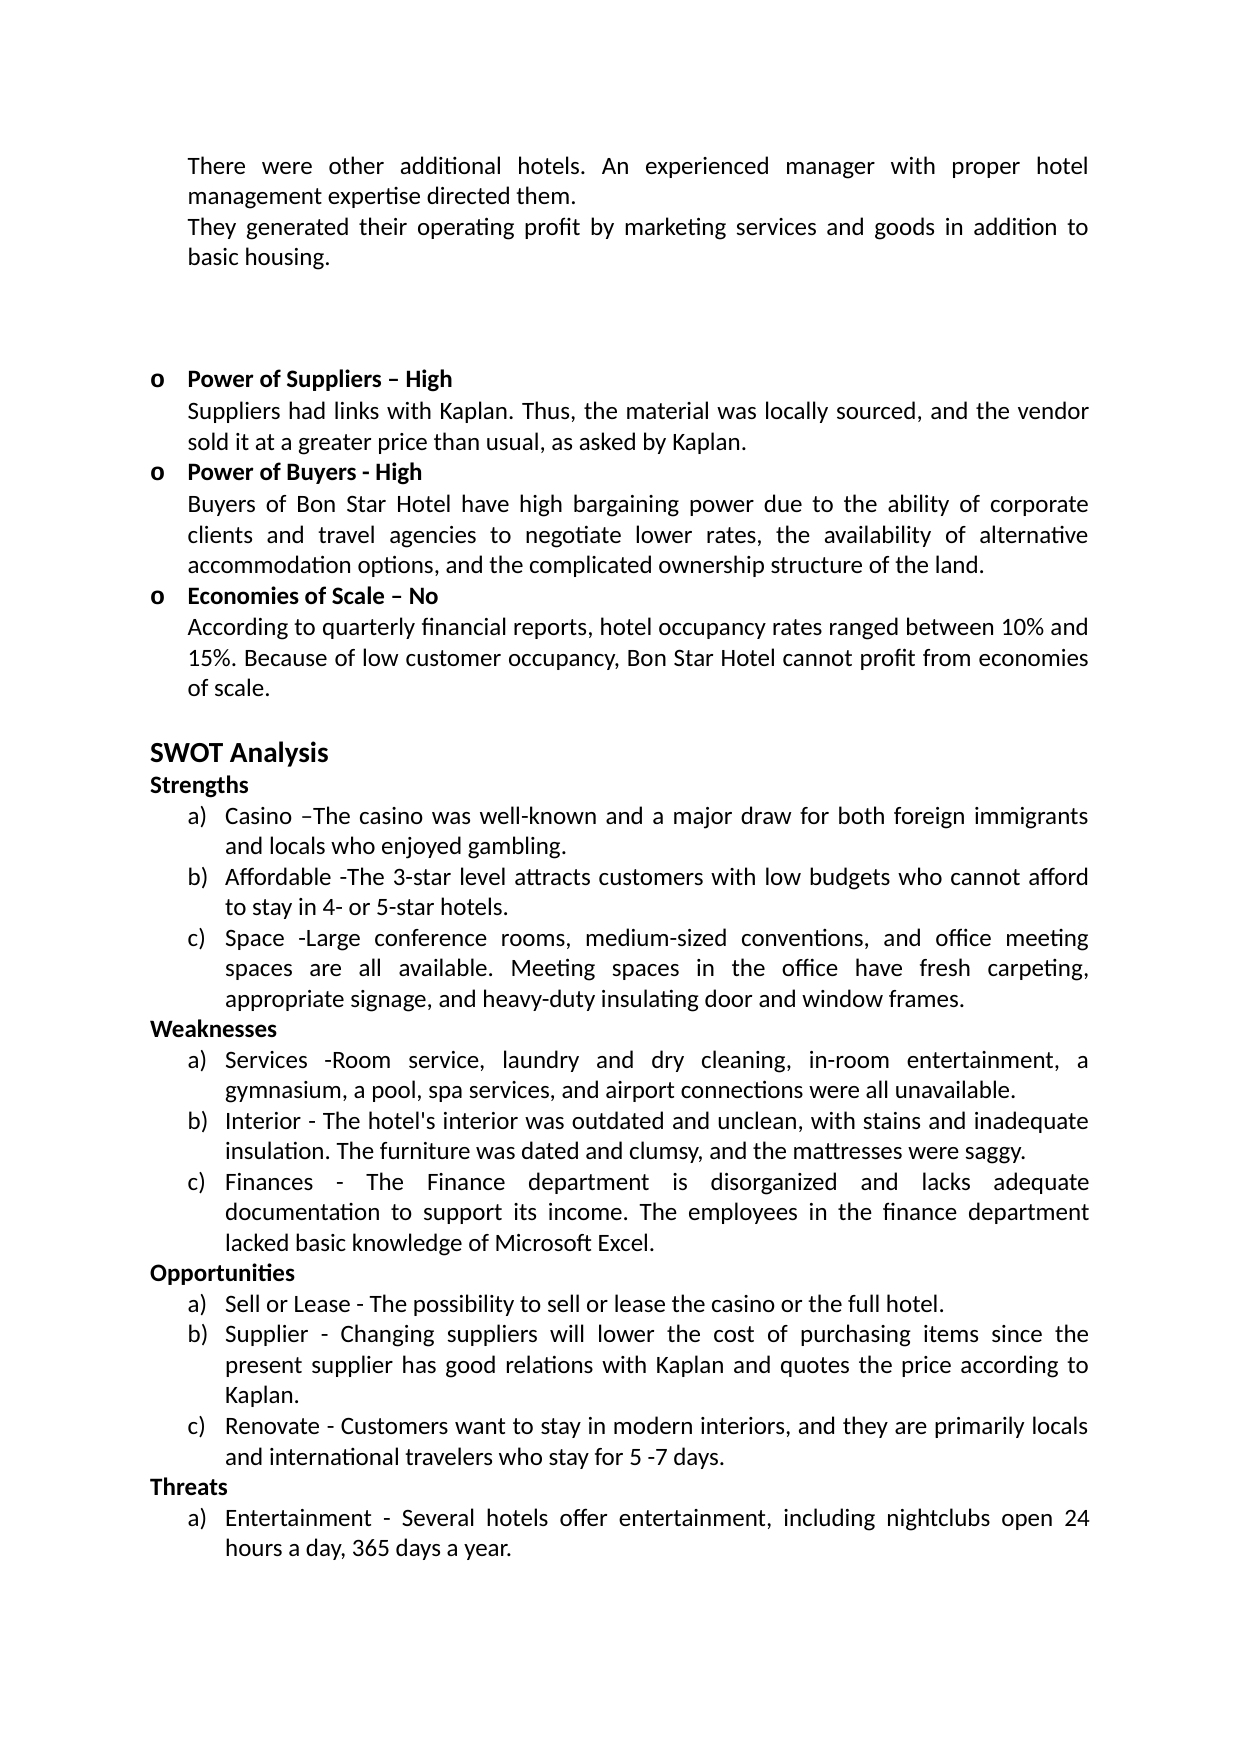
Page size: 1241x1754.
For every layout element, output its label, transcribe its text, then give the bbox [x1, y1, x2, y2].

text Opportunities [150, 1258, 1090, 1288]
text Weaknesses [150, 1013, 1090, 1044]
text There were other additional hotels. An experienced manager with proper hotel management expertise directed them. [187, 150, 1090, 211]
list SWOT Analysis [150, 734, 1090, 769]
list Affordable -The 3-star level attracts customers with low budgets who cannot afford to stay in 4- or 5-star hotels. [187, 861, 1090, 922]
list Casino –The casino was well-known and a major draw for both foreign immigrants and locals who enjoyed gambling. [187, 800, 1090, 861]
list Sell or Lease - The possibility to sell or lease the casino or the full hotel. [187, 1288, 1090, 1319]
list Services -Room service, laundry and dry cleaning, in-room entertainment, a gymnasium, a pool, spa services, and airport connections were all unavailable. [187, 1044, 1090, 1105]
text Threats [150, 1471, 1090, 1502]
list Supplier - Changing suppliers will lower the cost of purchasing items since the present supplier has good relations with Kaplan and quotes the price according to Kaplan. [187, 1319, 1090, 1410]
list Economies of Scale – No [150, 580, 1090, 612]
list According to quarterly financial reports, hotel occupancy rates ranged between 10% and 15%. Because of low customer occupancy, Bon Star Hotel cannot profit from economies of scale. [187, 612, 1090, 703]
list Power of Suppliers – High [150, 364, 1090, 395]
list Space -Large conference rooms, medium-sized conventions, and office meeting spaces are all available. Meeting spaces in the office have fresh carpeting, appropriate signage, and heavy-duty insulating door and window frames. [187, 922, 1090, 1013]
text They generated their operating profit by marketing services and goods in addition to basic housing. [187, 211, 1090, 272]
list Entertainment - Several hotels offer entertainment, including nightclubs open 24 hours a day, 365 days a year. [187, 1502, 1090, 1563]
list Finances - The Finance department is disorganized and lacks adequate documentation to support its income. The employees in the finance department lacked basic knowledge of Microsoft Excel. [187, 1166, 1090, 1258]
text Strengths [150, 769, 1090, 800]
list Power of Buyers - High [150, 456, 1090, 488]
text Buyers of Bon Star Hotel have high bargaining power due to the ability of corporate clients and travel agencies to negotiate lower rates, the availability of alternative accommodation options, and the complicated ownership structure of the land. [187, 488, 1090, 580]
list Renovate - Customers want to stay in modern interiors, and they are primarily locals and international travelers who stay for 5 -7 days. [187, 1410, 1090, 1471]
text Suppliers had links with Kaplan. Thus, the material was locally sourced, and the vendor sold it at a greater price than usual, as asked by Kaplan. [187, 395, 1090, 456]
list Interior - The hotel's interior was outdated and unclean, with stains and inadequate insulation. The furniture was dated and clumsy, and the mattresses were saggy. [187, 1105, 1090, 1166]
